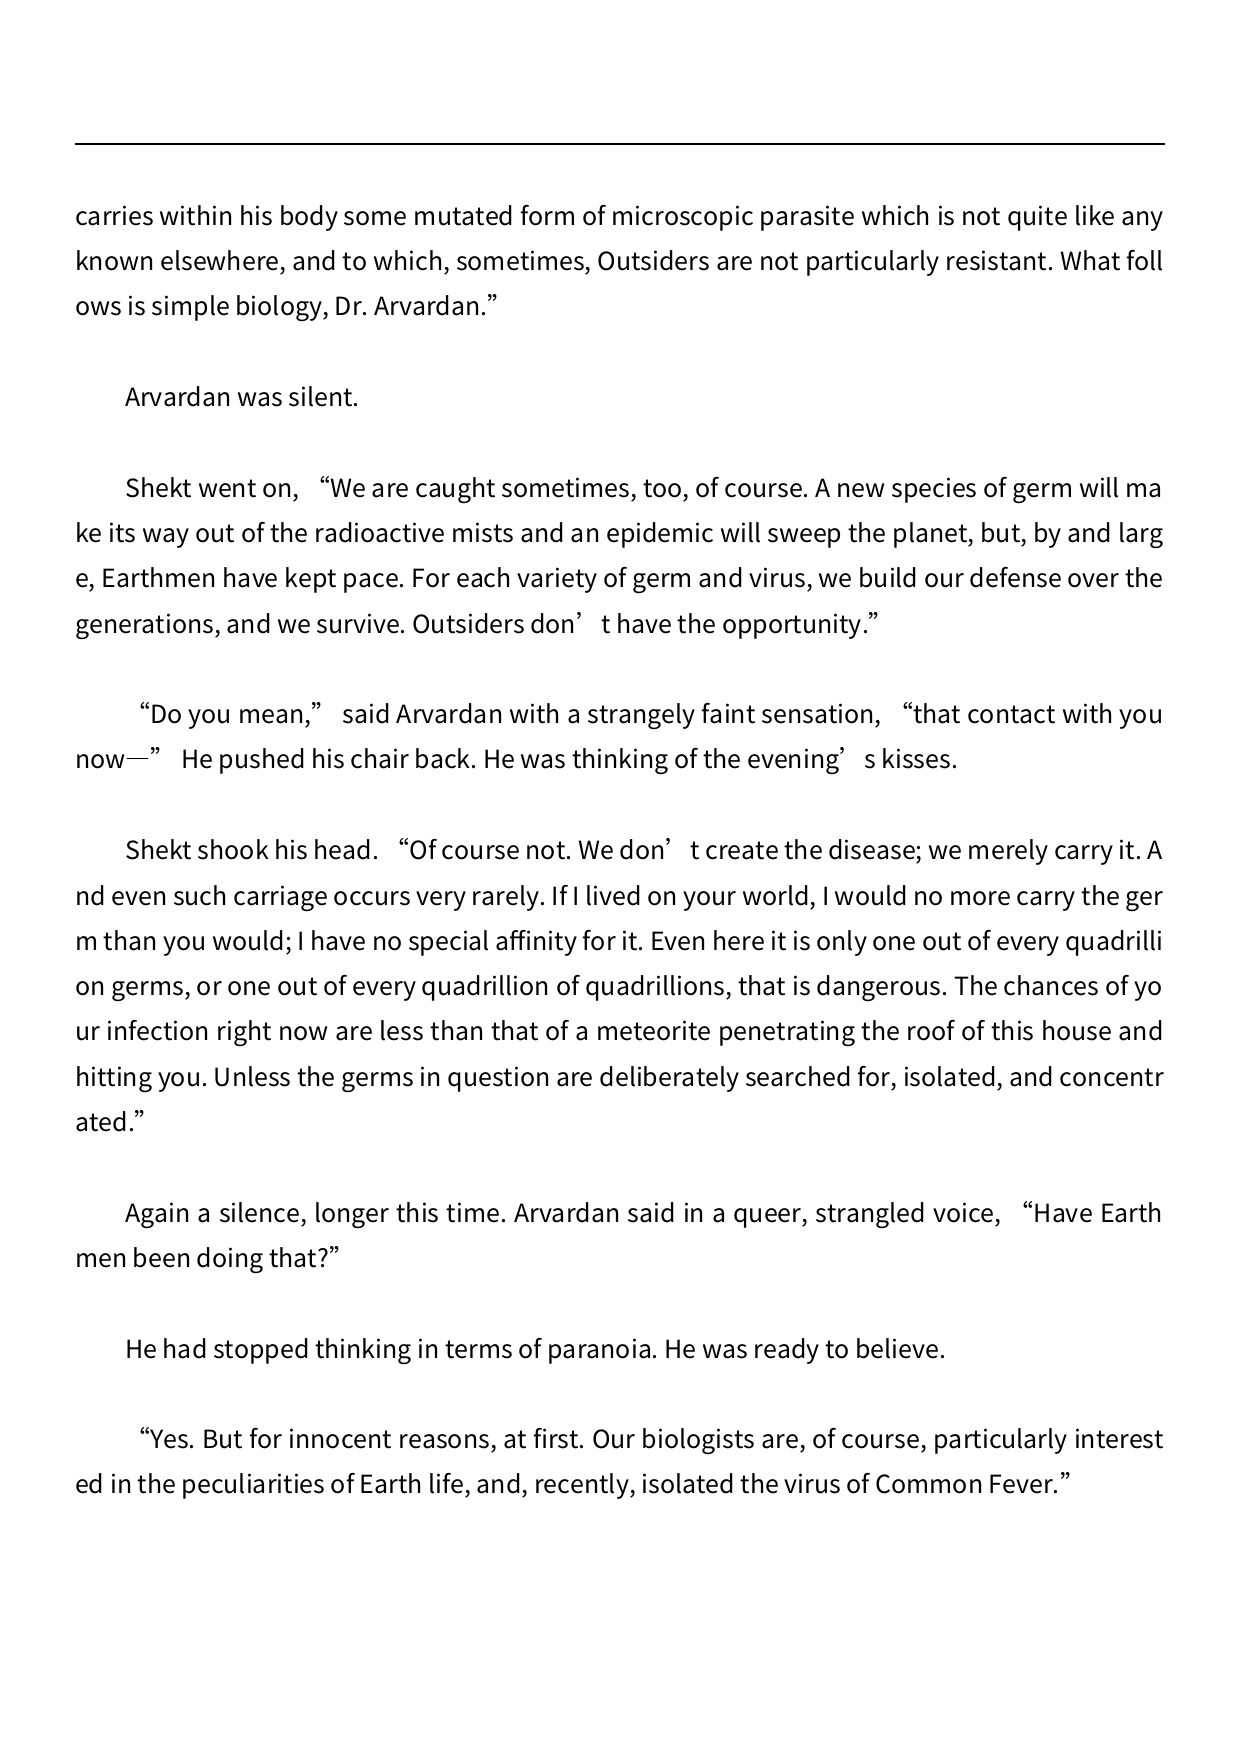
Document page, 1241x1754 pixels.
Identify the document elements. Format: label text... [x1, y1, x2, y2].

text “Yes. But for innocent reasons, at first. Our biologists are, of course, particularly interested in the peculiarities of Earth life, and, recently, isolated the virus of Common Fever.” [75, 1415, 1165, 1506]
text Shekt shook his head. “Of course not. We don’t create the disease; we merely carry it. And even such carriage occurs very rarely. If I lived on your world, I would no more carry the germ than you would; I have no special affinity for it. Even here it is only one out of every quadrillion germs, or one out of every quadrillion of quadrillions, that is dangerous. The chances of your infection right now are less than that of a meteorite penetrating the roof of this house and hitting you. Unless the germs in question are deliberately searched for, isolated, and concentrated.” [75, 826, 1165, 1143]
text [75, 192, 1165, 328]
text Again a silence, longer this time. Arvardan said in a queer, strangled voice, “Have Earthmen been doing that?” [75, 1189, 1165, 1279]
text “Do you mean,” said Arvardan with a strangely faint sensation, “that contact with you now—” He pushed his chair back. He was thinking of the evening’s kisses. [75, 690, 1165, 781]
text He had stopped thinking in terms of paranoia. He was ready to believe. [75, 1324, 1165, 1370]
text Shekt went on, “We are caught sometimes, too, of course. A new species of germ will make its way out of the radioactive mists and an epidemic will sweep the planet, but, by and large, Earthmen have kept pace. For each variety of germ and virus, we build our defense over the generations, and we survive. Outsiders don’t have the opportunity.” [75, 464, 1165, 645]
text Arvardan was silent. [75, 373, 1165, 418]
